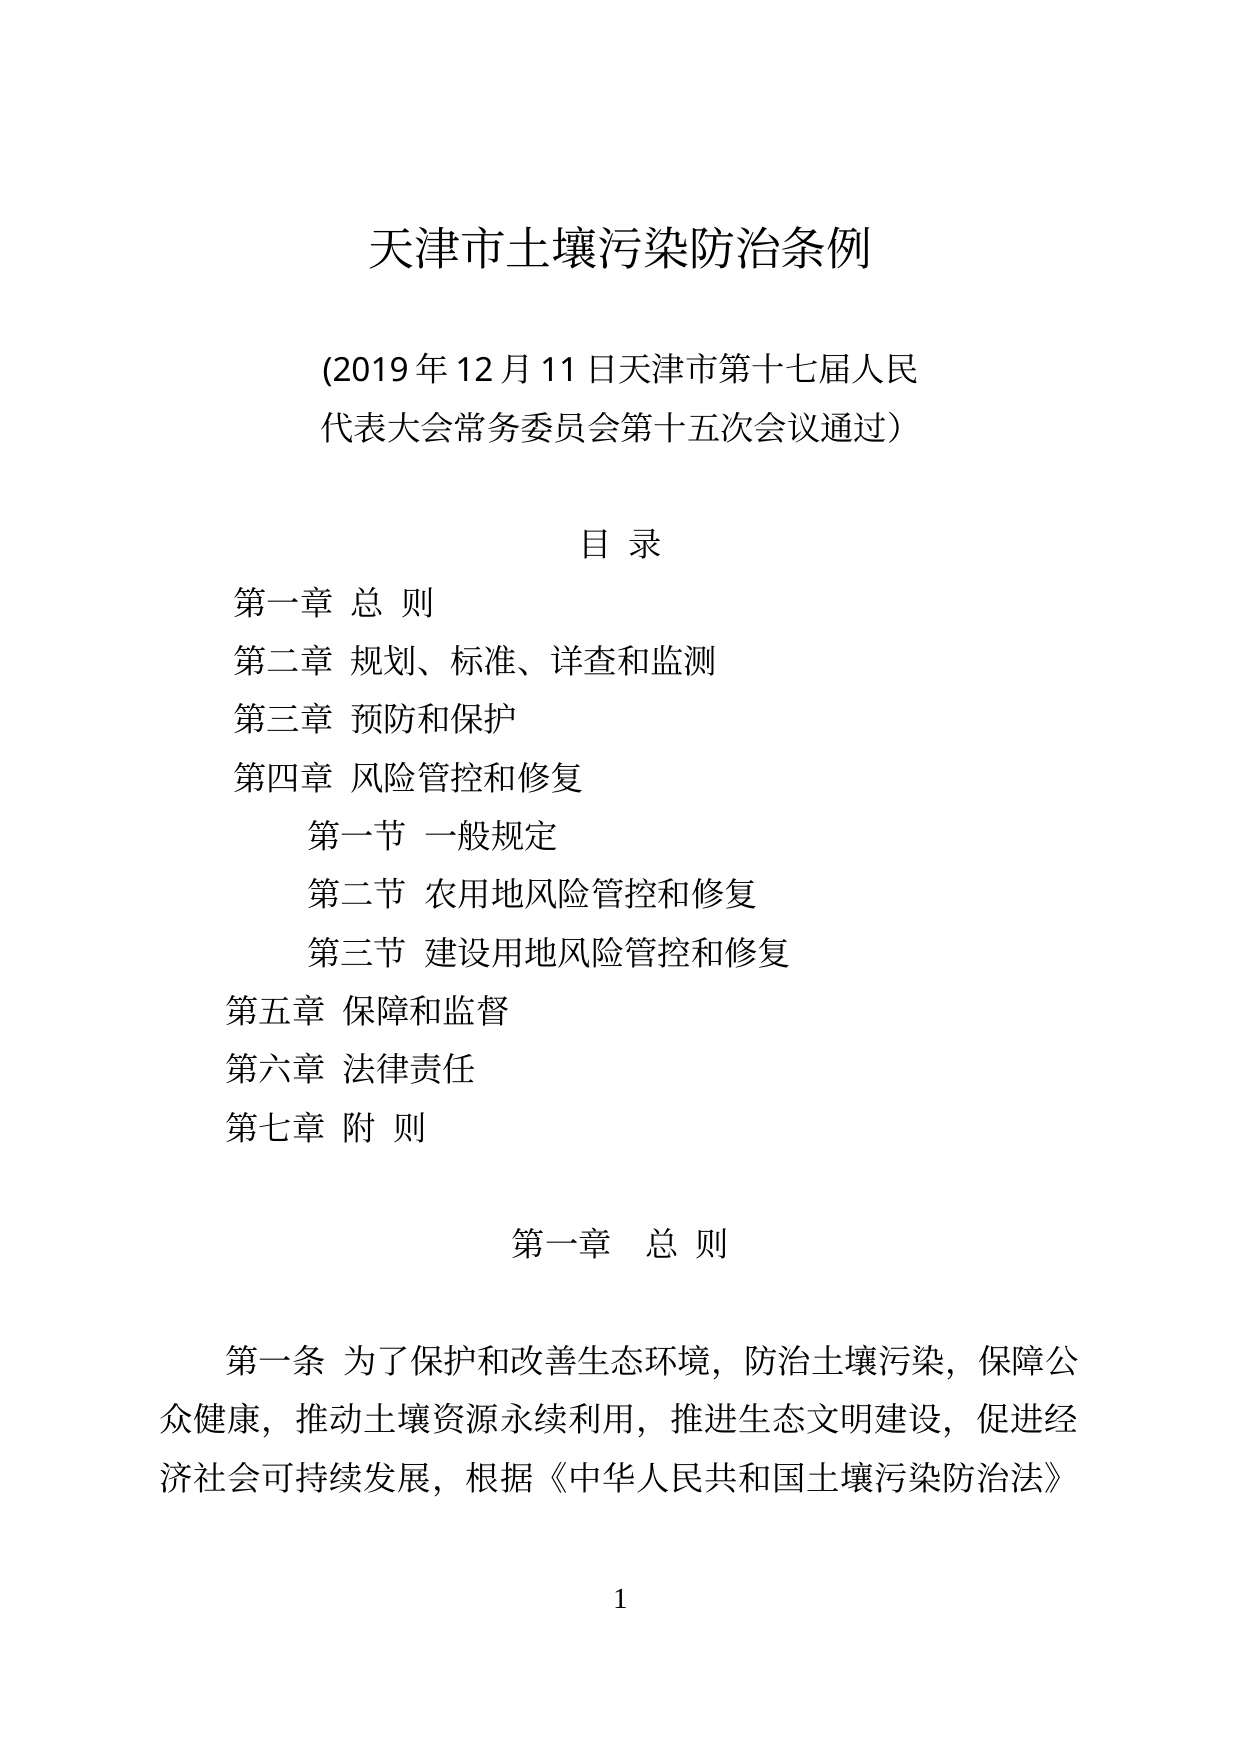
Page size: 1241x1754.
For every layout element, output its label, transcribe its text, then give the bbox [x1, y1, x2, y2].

text 第一章 总 则 [159, 568, 1081, 627]
text 目 录 [159, 510, 1081, 568]
text 第四章 风险管控和修复 [159, 743, 1081, 802]
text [159, 1327, 1081, 1502]
text 第七章 附 则 [159, 1093, 1081, 1152]
text 第三章 预防和保护 [159, 685, 1081, 743]
text 第五章 保障和监督 [159, 977, 1081, 1035]
text 第一章 总 则 [159, 1210, 1081, 1268]
text 第二章 规划、标准、详查和监测 [159, 627, 1081, 685]
text 天津市土壤污染防治条例 [159, 218, 1081, 277]
text 代表大会常务委员会第十五次会议通过） [159, 393, 1081, 452]
text 第三节 建设用地风险管控和修复 [159, 918, 1081, 977]
text 第二节 农用地风险管控和修复 [159, 860, 1081, 918]
text 第一节 一般规定 [159, 802, 1081, 860]
text 第六章 法律责任 [159, 1035, 1081, 1093]
text (2019年12月11日天津市第十七届人民 [159, 335, 1081, 393]
